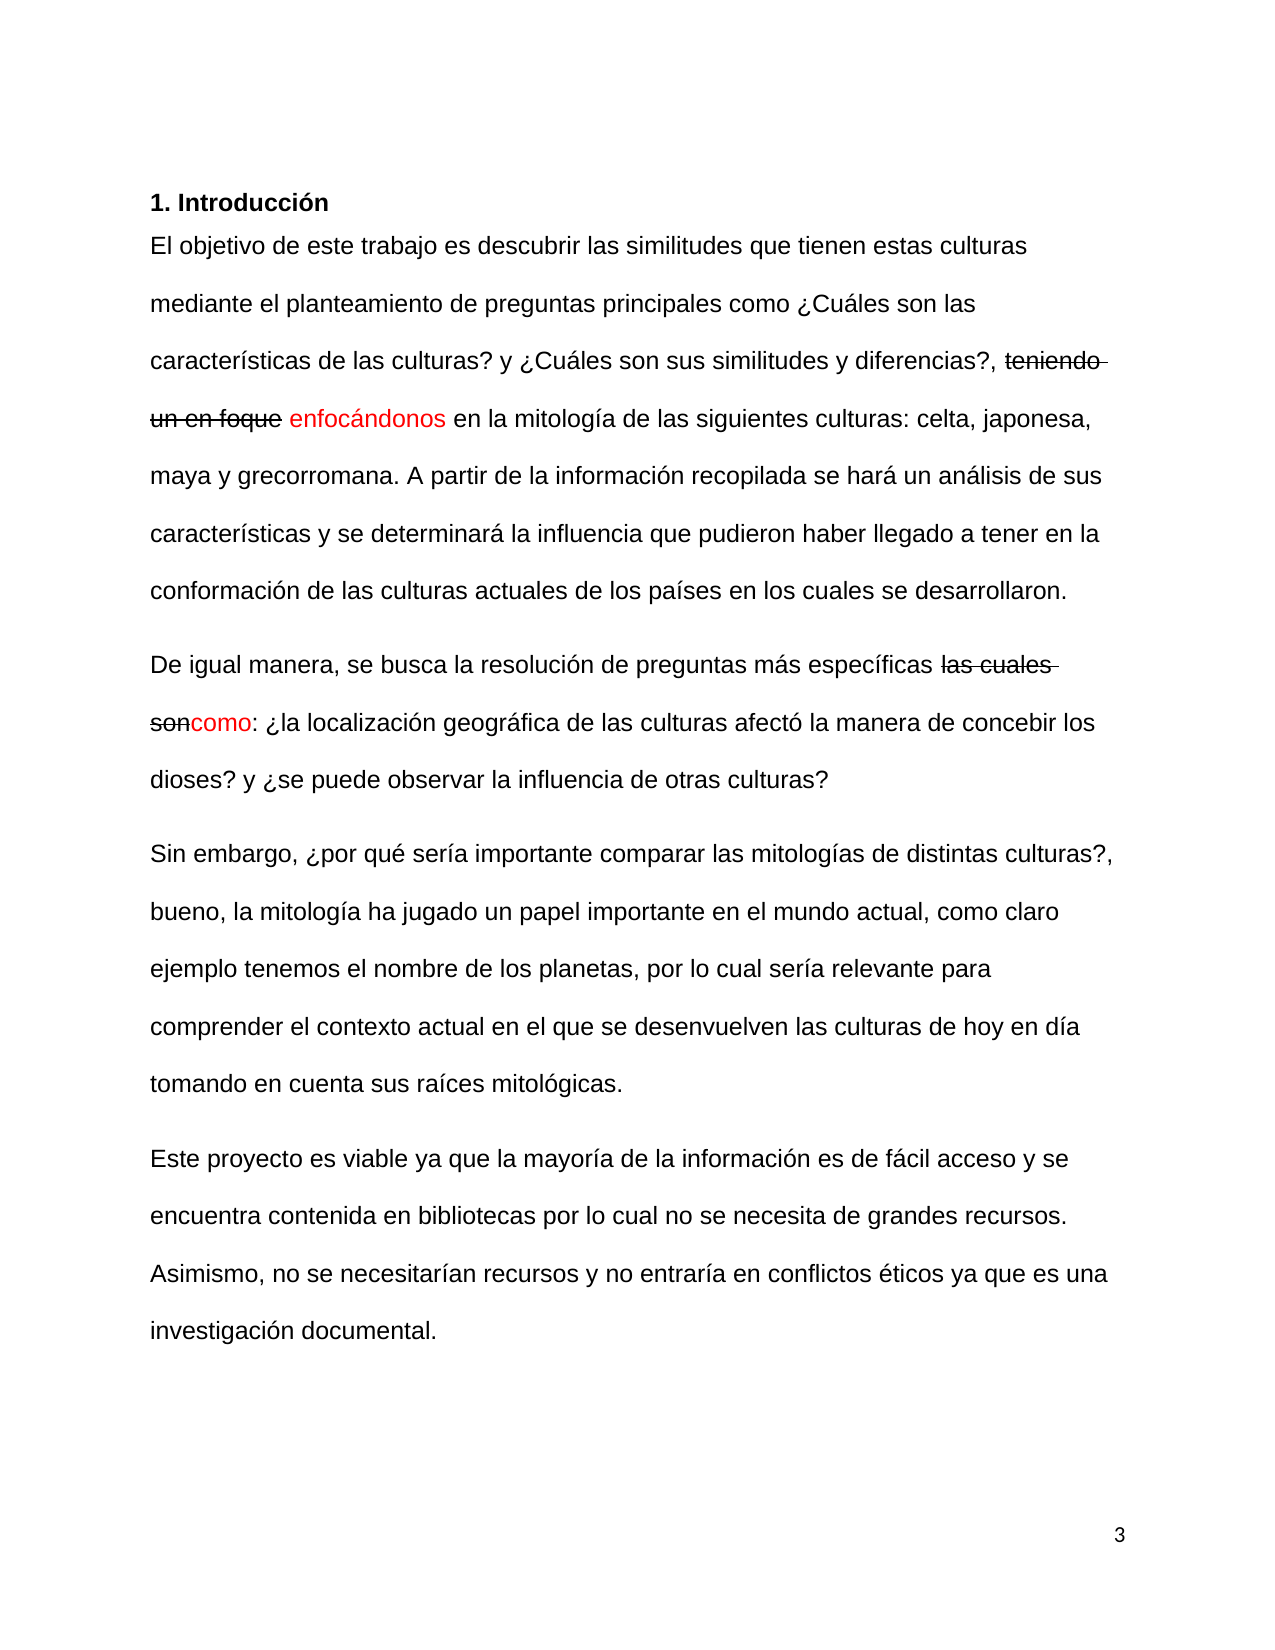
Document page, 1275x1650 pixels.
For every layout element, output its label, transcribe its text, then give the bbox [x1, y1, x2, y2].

text De igual manera, se busca la resolución de preguntas más específicas las cuales soncomo: ¿la localización geográfica de las culturas afectó la manera de concebir los dioses? y ¿se puede observar la influencia de otras culturas? [150, 650, 1125, 794]
subtitle 1. Introducción [150, 187, 1125, 216]
text Sin embargo, ¿por qué sería importante comparar las mitologías de distintas culturas?, bueno, la mitología ha jugado un papel importante en el mundo actual, como claro ejemplo tenemos el nombre de los planetas, por lo cual sería relevante para comprender el contexto actual en el que se desenvuelven las culturas de hoy en día tomando en cuenta sus raíces mitológicas. [150, 839, 1125, 1098]
text El objetivo de este trabajo es descubrir las similitudes que tienen estas culturas mediante el planteamiento de preguntas principales como ¿Cuáles son las características de las culturas? y ¿Cuáles son sus similitudes y diferencias?, teniendo un en foque enfocándonos en la mitología de las siguientes culturas: celta, japonesa, maya y grecorromana. A partir de la información recopilada se hará un análisis de sus características y se determinará la influencia que pudieron haber llegado a tener en la conformación de las culturas actuales de los países en los cuales se desarrollaron. [150, 231, 1125, 605]
text Este proyecto es viable ya que la mayoría de la información es de fácil acceso y se encuentra contenida en bibliotecas por lo cual no se necesita de grandes recursos. Asimismo, no se necesitarían recursos y no entraría en conflictos éticos ya que es una investigación documental. [150, 1143, 1125, 1345]
